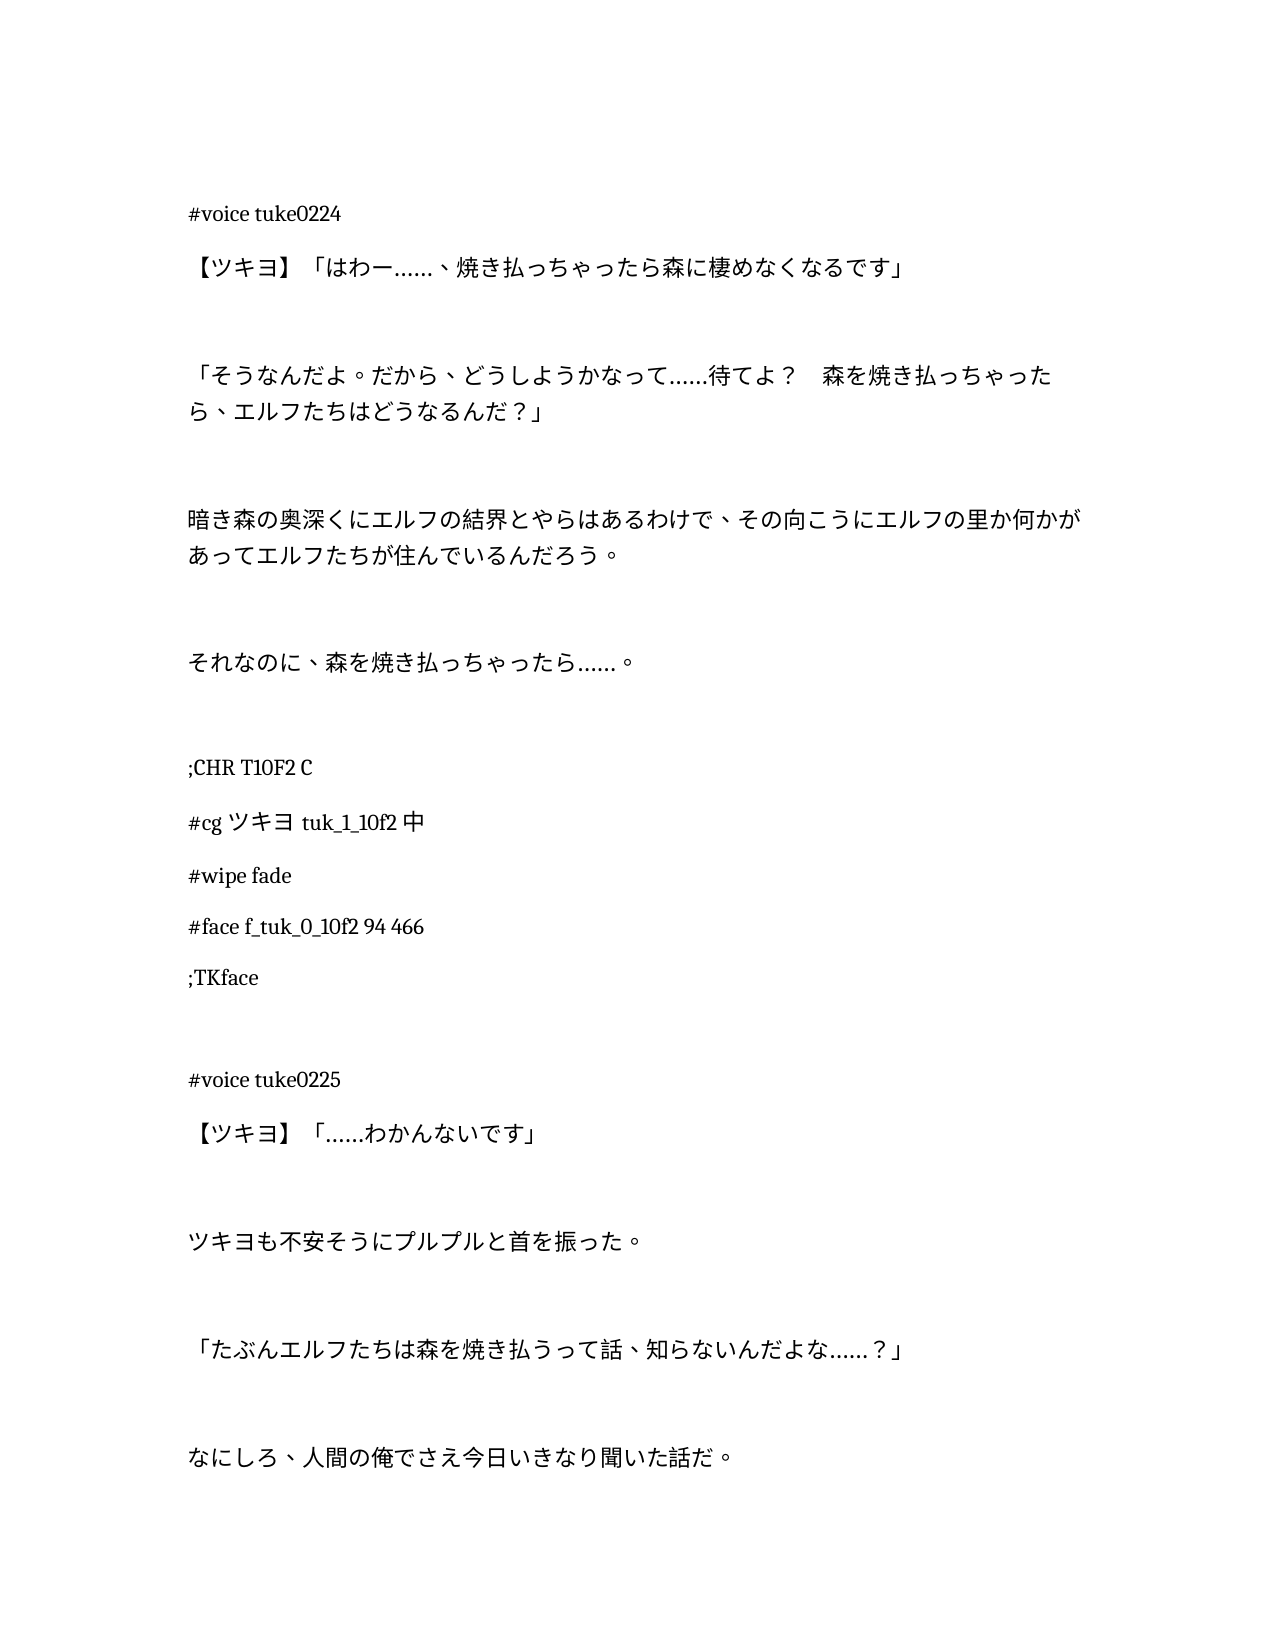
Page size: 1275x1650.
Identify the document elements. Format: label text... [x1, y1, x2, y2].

text 暗き森の奥深くにエルフの結界とやらはあるわけで、その向こうにエルフの里か何かがあってエルフたちが住んでいるんだろう。 [187, 504, 1087, 571]
text 【ツキヨ】「はわー……、焼き払っちゃったら森に棲めなくなるです」 [187, 252, 1087, 283]
text ;TKface [187, 965, 1087, 991]
text #voice tuke0224 [187, 201, 1087, 227]
text 「そうなんだよ。だから、どうしようかなって……待てよ？ 森を焼き払っちゃったら、エルフたちはどうなるんだ？」 [187, 360, 1087, 427]
text なにしろ、人間の俺でさえ今日いきなり聞いた話だ。 [187, 1442, 1087, 1473]
text #wipe fade [187, 863, 1087, 889]
text ;CHR T10F2 C [187, 755, 1087, 782]
text #cg ツキヨ tuk_1_10f2 中 [187, 806, 1087, 837]
text ツキヨも不安そうにプルプルと首を振った。 [187, 1226, 1087, 1257]
text 「たぶんエルフたちは森を焼き払うって話、知らないんだよな……？」 [187, 1334, 1087, 1365]
text それなのに、森を焼き払っちゃったら……。 [187, 647, 1087, 679]
text #face f_tuk_0_10f2 94 466 [187, 914, 1087, 940]
text 【ツキヨ】「……わかんないです」 [187, 1118, 1087, 1149]
text #voice tuke0225 [187, 1067, 1087, 1093]
